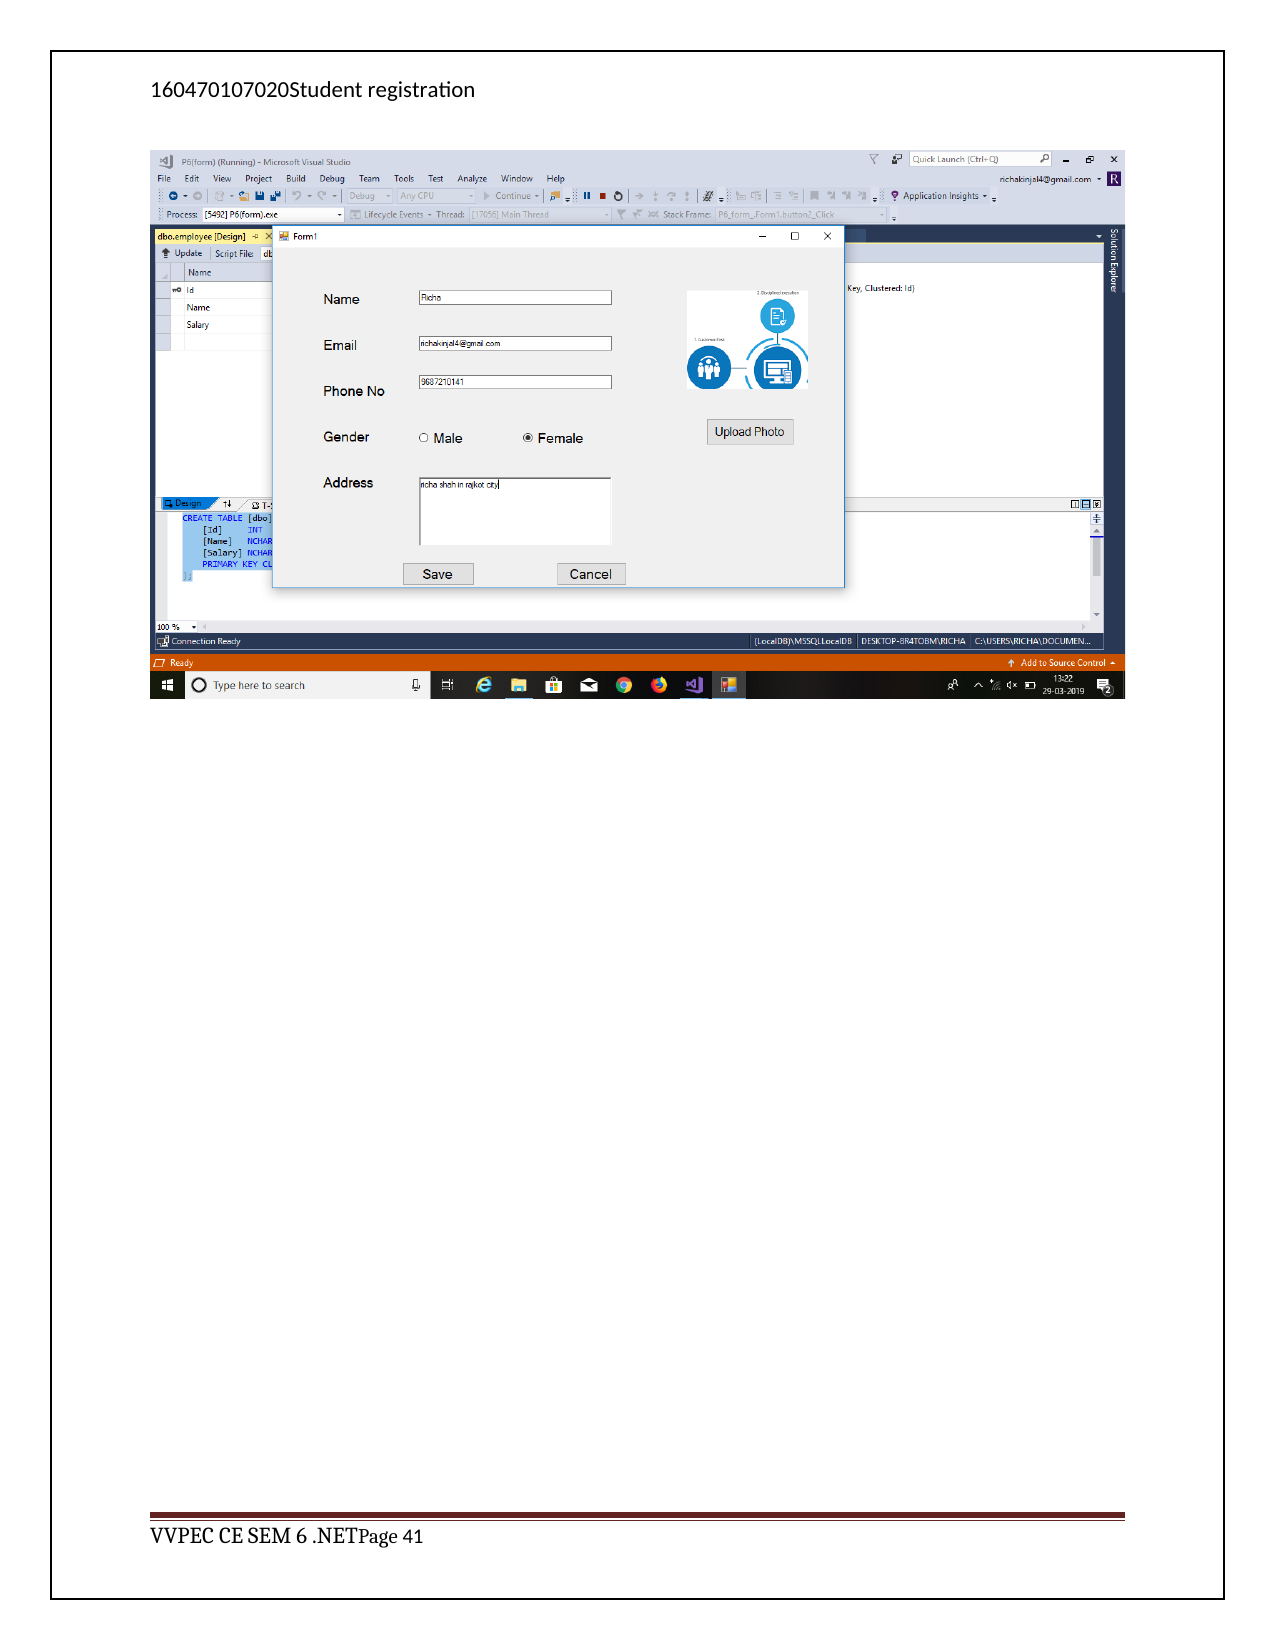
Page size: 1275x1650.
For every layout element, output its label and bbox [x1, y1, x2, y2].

picture [150, 150, 1125, 699]
